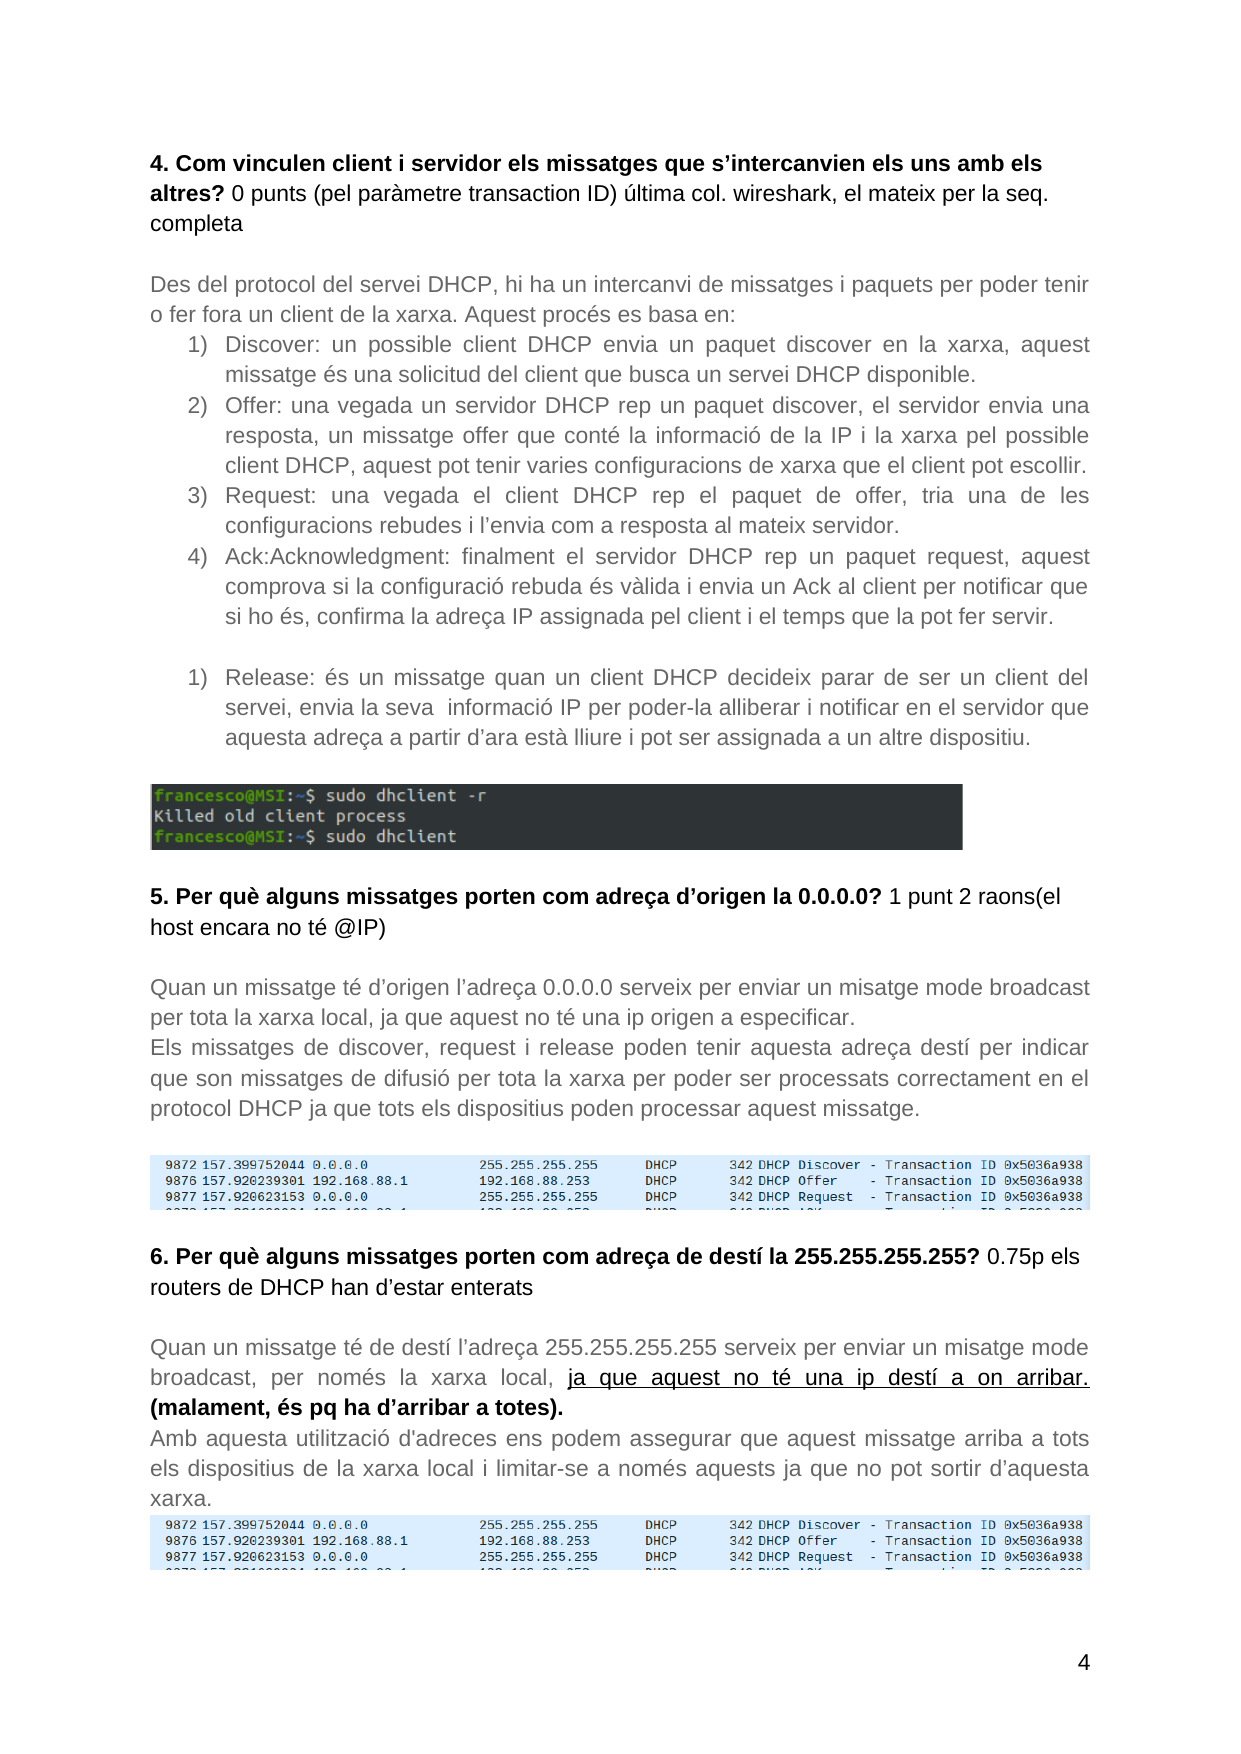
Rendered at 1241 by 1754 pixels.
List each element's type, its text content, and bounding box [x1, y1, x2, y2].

picture [150, 1155, 1091, 1210]
text Quan un missatge té d’origen l’adreça 0.0.0.0 serveix per enviar un misatge mode broadcast per tota la xarxa local, ja que aquest no té una ip origen a especificar. [150, 974, 1090, 1030]
list Offer: una vegada un servidor DHCP rep un paquet discover, el servidor envia una resposta, un missatge offer que conté la informació de la IP i la xarxa pel possible client DHCP, aquest pot tenir varies configuracions de xarxa que el client pot escollir. [187, 392, 1090, 478]
list Release: és un missatge quan un client DHCP decideix parar de ser un client del servei, envia la seva informació IP per poder-la alliberar i notificar en el servidor que aquesta adreça a partir d’ara està lliure i pot ser assignada a un altre dispositiu. [187, 663, 1090, 750]
list Ack:Acknowledgment: finalment el servidor DHCP rep un paquet request, aquest comprova si la configuració rebuda és vàlida i envia un Ack al client per notificar que si ho és, confirma la adreça IP assignada pel client i el temps que la pot fer servir. [187, 543, 1090, 629]
text Des del protocol del servei DHCP, hi ha un intercanvi de missatges i paquets per poder tenir o fer fora un client de la xarxa. Aquest procés es basa en: [150, 271, 1090, 327]
text Els missatges de discover, request i release poden tenir aquesta adreça destí per indicar que son missatges de difusió per tota la xarxa per poder ser processats correctament en el protocol DHCP ja que tots els dispositius poden processar aquest missatge. [150, 1034, 1090, 1121]
list Discover: un possible client DHCP envia un paquet discover en la xarxa, aquest missatge és una solicitud del client que busca un servei DHCP disponible. [187, 331, 1090, 388]
text 6. Per què alguns missatges porten com adreça de destí la 255.255.255.255? 0.75p els routers de DHCP han d’estar enterats [150, 1243, 1090, 1300]
list Request: una vegada el client DHCP rep el paquet de offer, tria una de les configuracions rebudes i l’envia com a resposta al mateix servidor. [187, 482, 1090, 539]
text Amb aquesta utilització d'adreces ens podem assegurar que aquest missatge arriba a tots els dispositius de la xarxa local i limitar-se a només aquests ja que no pot sortir d’aquesta xarxa. [150, 1424, 1090, 1511]
picture [150, 784, 963, 850]
text 5. Per què alguns missatges porten com adreça d’origen la 0.0.0.0? 1 punt 2 raons(el host encara no té @IP) [150, 883, 1090, 940]
picture [150, 1515, 1091, 1570]
text 4. Com vinculen client i servidor els missatges que s’intercanvien els uns amb els altres? 0 punts (pel paràmetre transaction ID) última col. wireshark, el mateix per la seq. completa [150, 150, 1090, 237]
text Quan un missatge té de destí l’adreça 255.255.255.255 serveix per enviar un misatge mode broadcast, per només la xarxa local, ja que aquest no té una ip destí a on arribar. (malament, és pq ha d’arribar a totes). [150, 1334, 1090, 1421]
